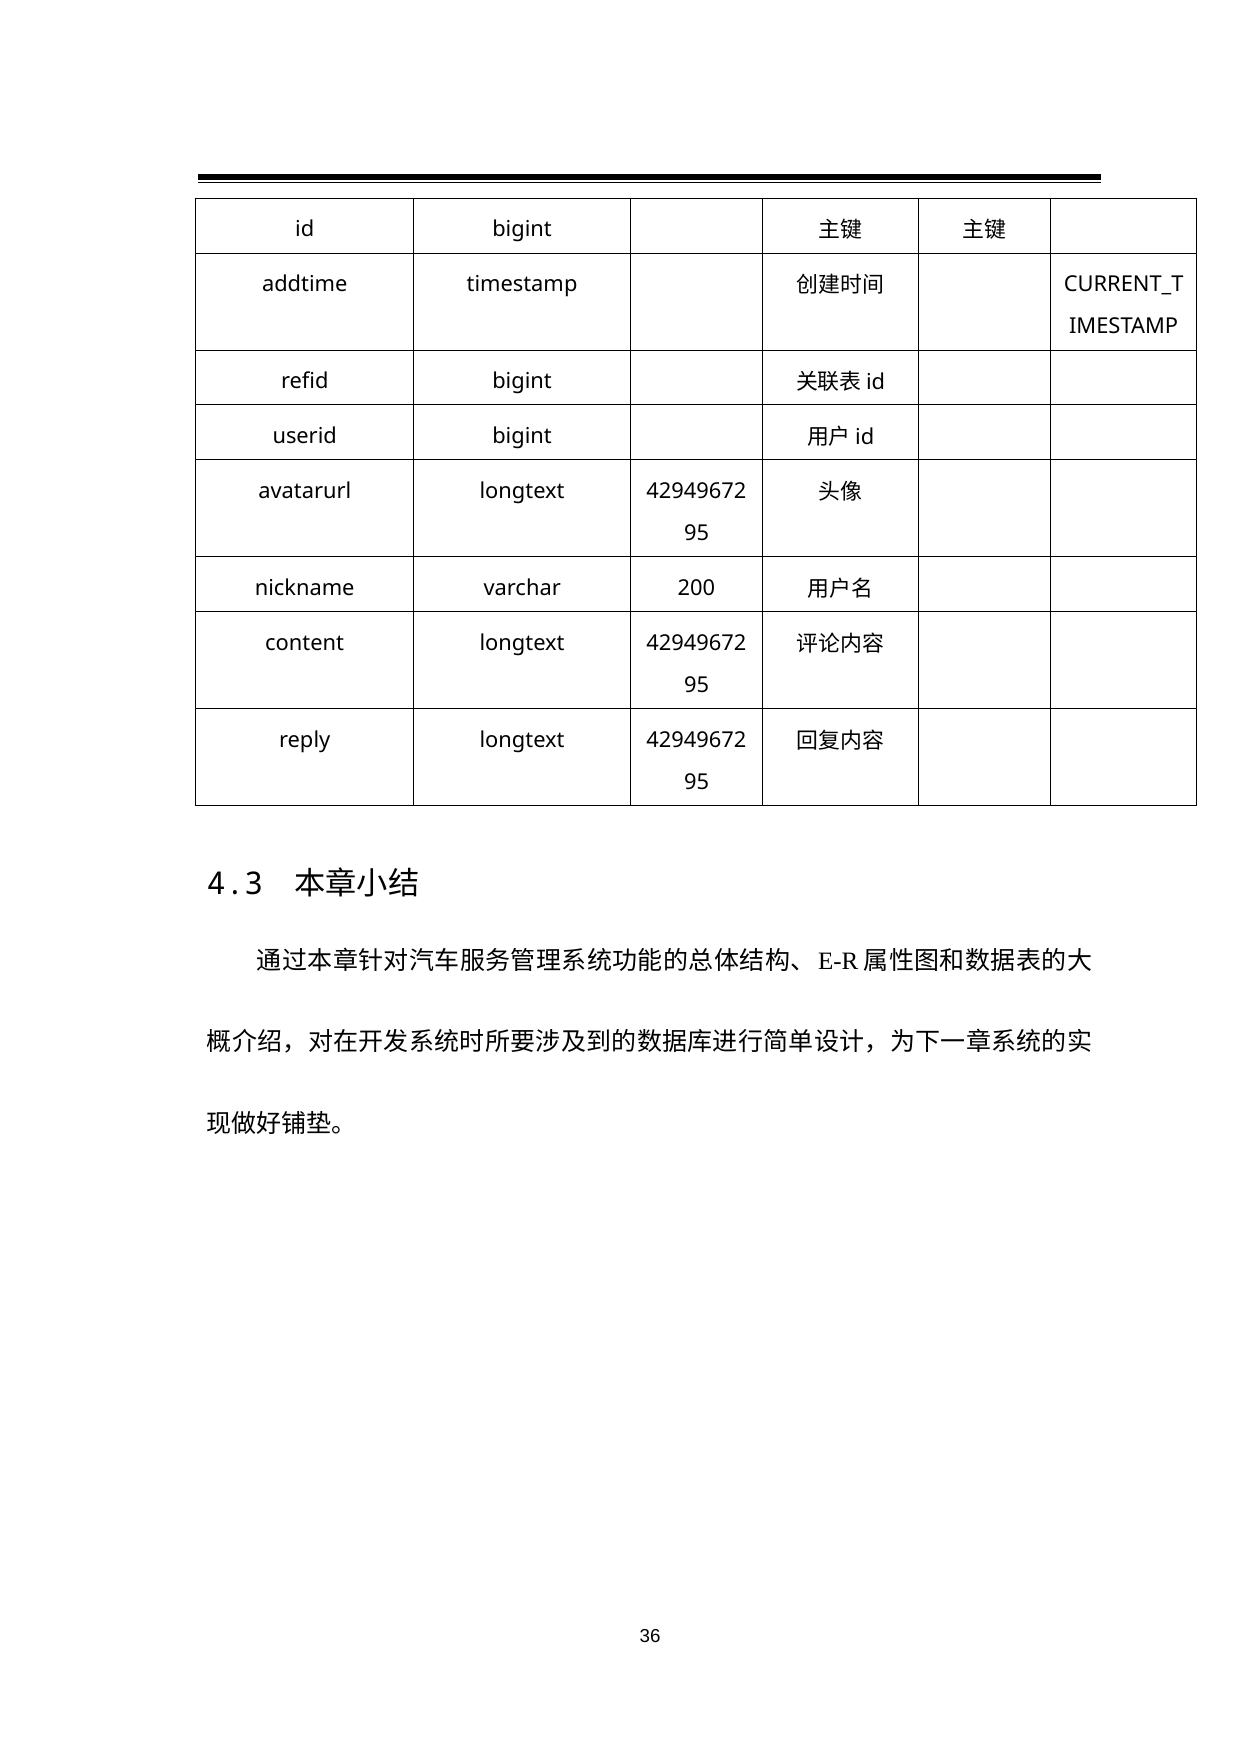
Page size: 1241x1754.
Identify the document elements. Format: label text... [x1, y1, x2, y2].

table_cell 回复内容 [763, 709, 918, 805]
table_cell [1051, 709, 1196, 805]
table_cell 4294967295 [631, 460, 762, 556]
table_cell 4294967295 [631, 709, 762, 805]
table_cell bigint [414, 351, 630, 404]
table_cell 头像 [763, 460, 918, 556]
table_cell [1051, 351, 1196, 404]
table_cell reply [196, 709, 413, 805]
table_cell 主键 [919, 199, 1050, 252]
table_cell [919, 709, 1050, 805]
table_cell 用户id [763, 405, 918, 459]
table_cell [1051, 612, 1196, 708]
table_cell longtext [414, 709, 630, 805]
table_cell 用户名 [763, 557, 918, 611]
table_cell 200 [631, 557, 762, 611]
table_cell CURRENT_TIMESTAMP [1051, 254, 1196, 349]
table_cell [1051, 405, 1196, 459]
table_cell addtime [196, 254, 413, 349]
table_cell refid [196, 351, 413, 404]
table_cell timestamp [414, 254, 630, 349]
table_cell [919, 460, 1050, 556]
table_cell [1051, 460, 1196, 556]
table_cell 创建时间 [763, 254, 918, 349]
table_cell [1051, 199, 1196, 252]
table_cell bigint [414, 199, 630, 252]
table_cell longtext [414, 460, 630, 556]
table_cell [631, 254, 762, 349]
table_cell id [196, 199, 413, 252]
table_cell varchar [414, 557, 630, 611]
table_cell bigint [414, 405, 630, 459]
text 通过本章针对汽车服务管理系统功能的总体结构、E-R属性图和数据表的大概介绍，对在开发系统时所要涉及到的数据库进行简单设计，为下一章系统的实现做好铺垫。 [207, 924, 1093, 1156]
table_cell 关联表id [763, 351, 918, 404]
table_cell [631, 199, 762, 252]
table_cell [919, 612, 1050, 708]
table_cell avatarurl [196, 460, 413, 556]
table_cell [631, 351, 762, 404]
table_cell longtext [414, 612, 630, 708]
table_cell [919, 405, 1050, 459]
table_cell 4294967295 [631, 612, 762, 708]
table_cell 主键 [763, 199, 918, 252]
table_cell [1051, 557, 1196, 611]
table_cell [919, 254, 1050, 349]
table_cell [919, 557, 1050, 611]
table_cell content [196, 612, 413, 708]
table_cell [631, 405, 762, 459]
table_cell 评论内容 [763, 612, 918, 708]
table_cell userid [196, 405, 413, 459]
table_cell nickname [196, 557, 413, 611]
text 4.3 本章小结 [207, 847, 1093, 915]
table_cell [919, 351, 1050, 404]
